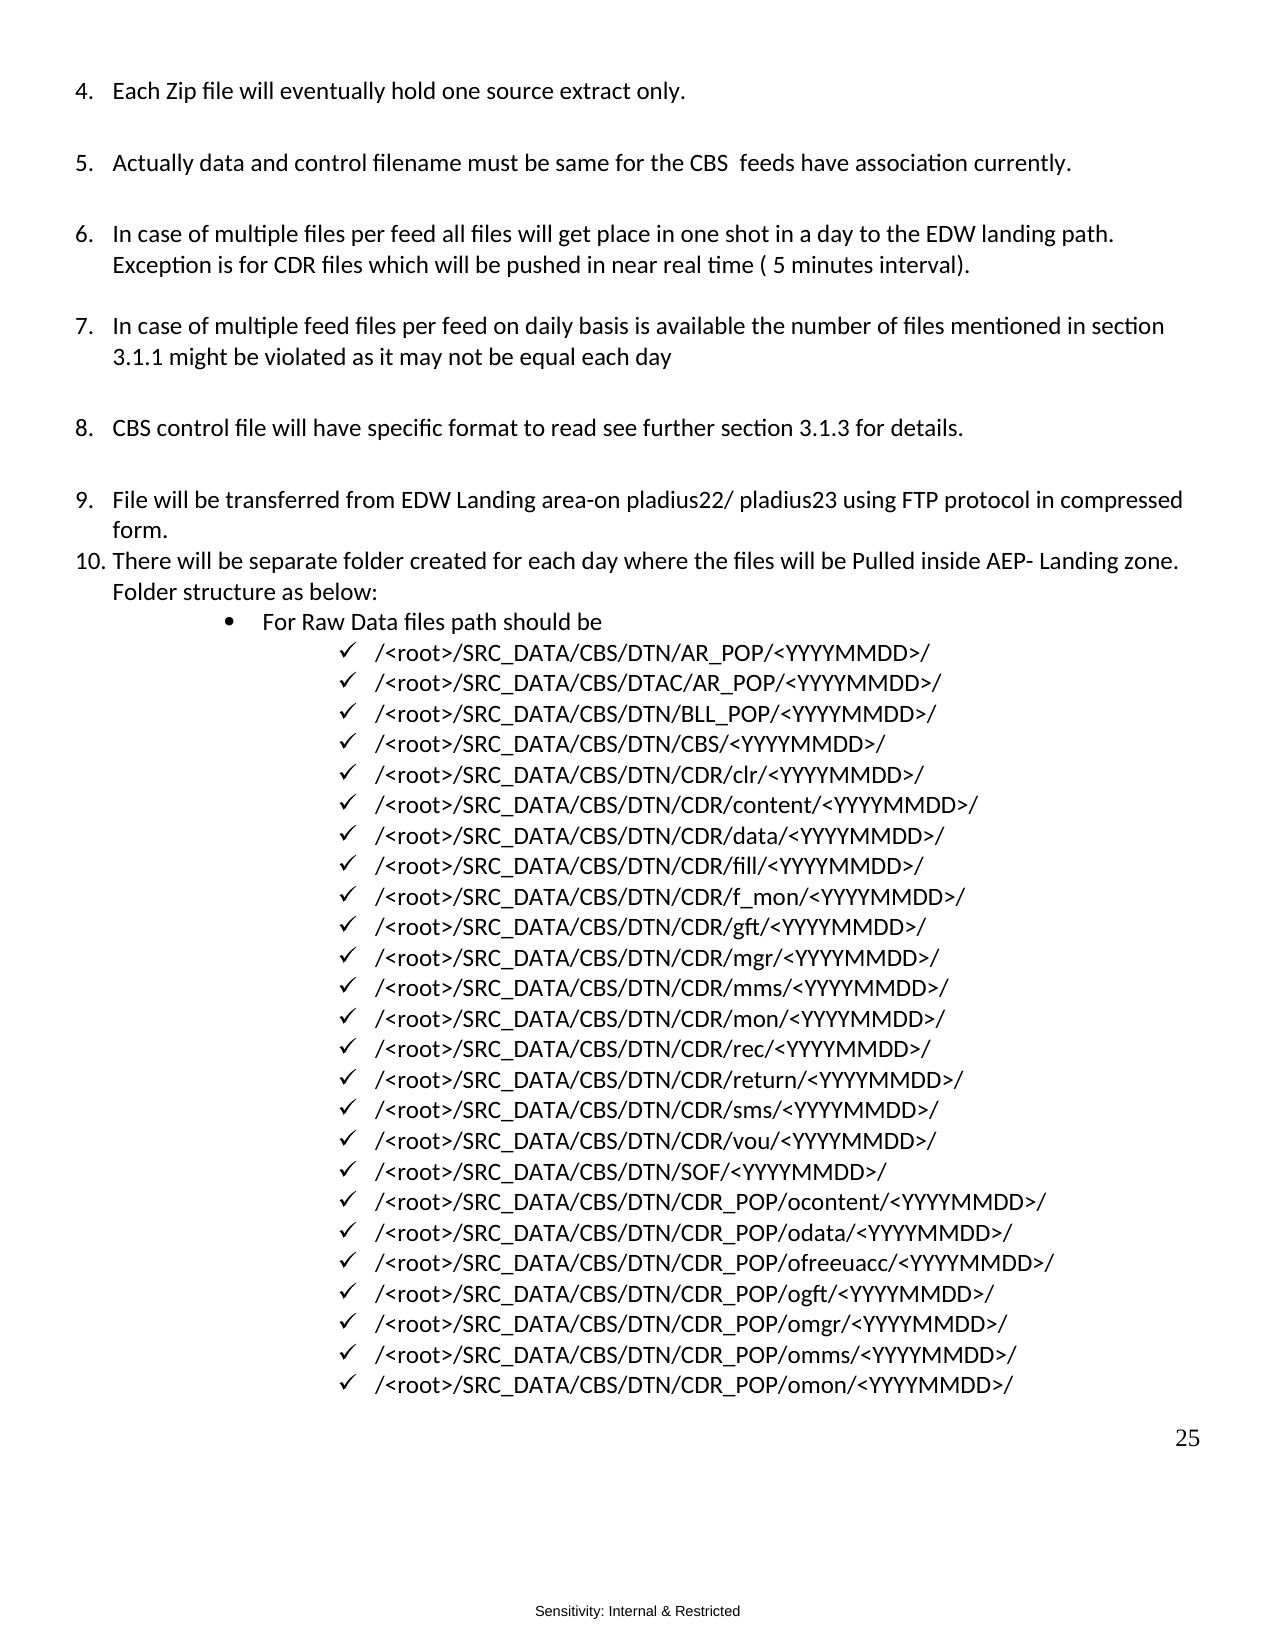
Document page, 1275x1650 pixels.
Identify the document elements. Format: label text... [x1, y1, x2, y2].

list /<root>/SRC_DATA/CBS/DTN/CDR_POP/omgr/<YYYYMMDD>/ [337, 1308, 1200, 1339]
list /<root>/SRC_DATA/CBS/DTN/CDR_POP/odata/<YYYYMMDD>/ [337, 1217, 1200, 1247]
list /<root>/SRC_DATA/CBS/DTN/CDR/mon/<YYYYMMDD>/ [337, 1003, 1200, 1033]
list There will be separate folder created for each day where the files will be Pulled inside AEP- Landing zone. Folder structure as below: [75, 545, 1200, 606]
list /<root>/SRC_DATA/CBS/DTN/CDR_POP/ogft/<YYYYMMDD>/ [337, 1278, 1200, 1308]
list /<root>/SRC_DATA/CBS/DTN/CDR_POP/omms/<YYYYMMDD>/ [337, 1339, 1200, 1369]
list /<root>/SRC_DATA/CBS/DTN/CDR/f_mon/<YYYYMMDD>/ [337, 881, 1200, 911]
list /<root>/SRC_DATA/CBS/DTN/CDR/fill/<YYYYMMDD>/ [337, 850, 1200, 881]
list /<root>/SRC_DATA/CBS/DTN/CDR_POP/ofreeuacc/<YYYYMMDD>/ [337, 1247, 1200, 1278]
list /<root>/SRC_DATA/CBS/DTAC/AR_POP/<YYYYMMDD>/ [337, 667, 1200, 698]
list /<root>/SRC_DATA/CBS/DTN/CDR/data/<YYYYMMDD>/ [337, 820, 1200, 850]
list Each Zip file will eventually hold one source extract only. [75, 75, 1200, 106]
list /<root>/SRC_DATA/CBS/DTN/CDR/gft/<YYYYMMDD>/ [337, 911, 1200, 942]
list /<root>/SRC_DATA/CBS/DTN/CDR_POP/ocontent/<YYYYMMDD>/ [337, 1186, 1200, 1217]
list /<root>/SRC_DATA/CBS/DTN/CDR/rec/<YYYYMMDD>/ [337, 1033, 1200, 1064]
list /<root>/SRC_DATA/CBS/DTN/CDR/vou/<YYYYMMDD>/ [337, 1125, 1200, 1156]
list CBS control file will have specific format to read see further section 3.1.3 for details. [75, 412, 1200, 443]
list Actually data and control filename must be same for the CBS feeds have association currently. [75, 147, 1200, 177]
list /<root>/SRC_DATA/CBS/DTN/CDR_POP/omon/<YYYYMMDD>/ [337, 1369, 1200, 1400]
list File will be transferred from EDW Landing area-on pladius22/ pladius23 using FTP protocol in compressed form. [75, 484, 1200, 545]
list /<root>/SRC_DATA/CBS/DTN/CDR/mgr/<YYYYMMDD>/ [337, 942, 1200, 972]
list /<root>/SRC_DATA/CBS/DTN/CDR/content/<YYYYMMDD>/ [337, 789, 1200, 820]
list /<root>/SRC_DATA/CBS/DTN/AR_POP/<YYYYMMDD>/ [337, 637, 1200, 667]
list /<root>/SRC_DATA/CBS/DTN/BLL_POP/<YYYYMMDD>/ [337, 698, 1200, 728]
list In case of multiple files per feed all files will get place in one shot in a day to the EDW landing path. Exception is for CDR files which will be pushed in near real time ( 5 minutes interval). [75, 218, 1200, 279]
list /<root>/SRC_DATA/CBS/DTN/CDR/clr/<YYYYMMDD>/ [337, 759, 1200, 789]
list For Raw Data files path should be [225, 606, 1200, 637]
list In case of multiple feed files per feed on daily basis is available the number of files mentioned in section 3.1.1 might be violated as it may not be equal each day [75, 310, 1200, 371]
list /<root>/SRC_DATA/CBS/DTN/CDR/mms/<YYYYMMDD>/ [337, 972, 1200, 1003]
list /<root>/SRC_DATA/CBS/DTN/SOF/<YYYYMMDD>/ [337, 1156, 1200, 1186]
list /<root>/SRC_DATA/CBS/DTN/CDR/sms/<YYYYMMDD>/ [337, 1094, 1200, 1125]
list /<root>/SRC_DATA/CBS/DTN/CDR/return/<YYYYMMDD>/ [337, 1064, 1200, 1094]
list /<root>/SRC_DATA/CBS/DTN/CBS/<YYYYMMDD>/ [337, 728, 1200, 759]
